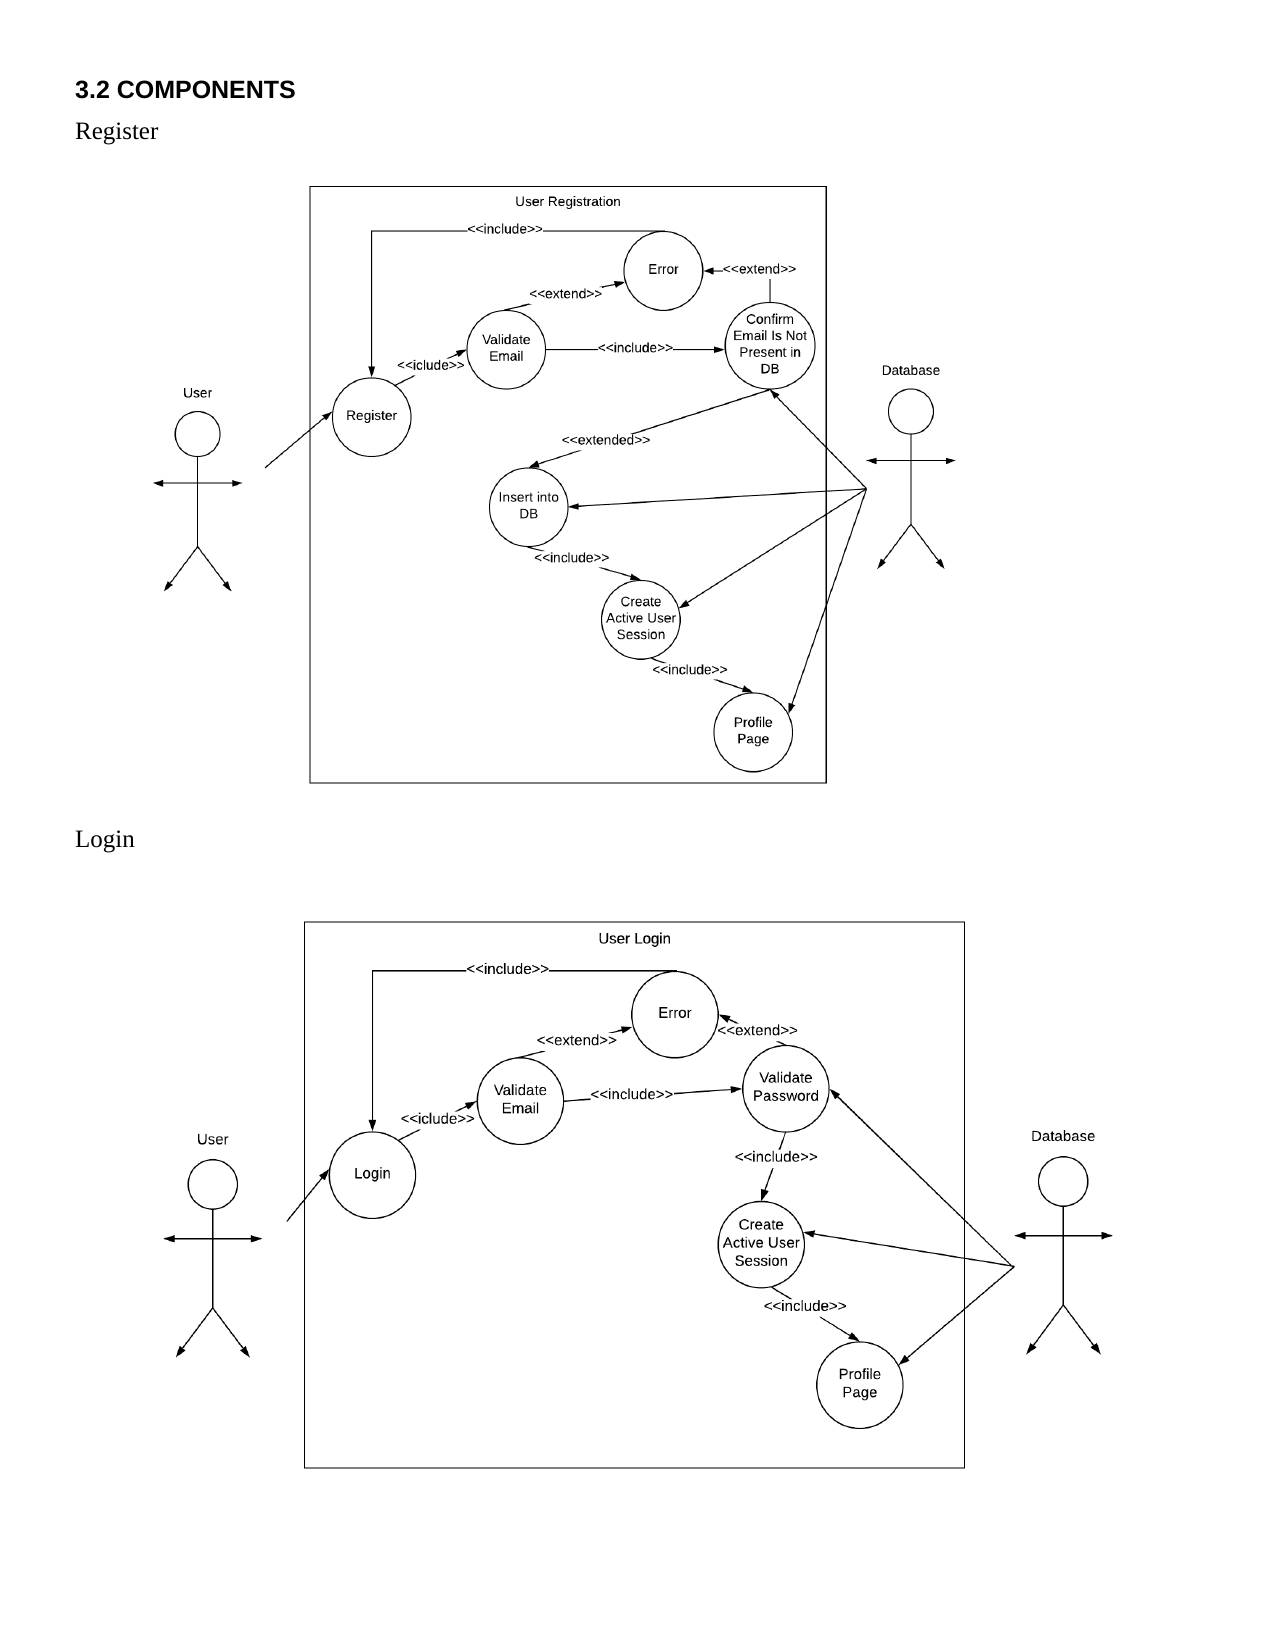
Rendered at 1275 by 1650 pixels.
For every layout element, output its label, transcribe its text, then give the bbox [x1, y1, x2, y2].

picture [75, 145, 1033, 825]
subtitle 3.2 components [75, 75, 1200, 104]
picture [75, 881, 1200, 1509]
text Login [75, 824, 1200, 853]
text Register [75, 116, 1200, 145]
